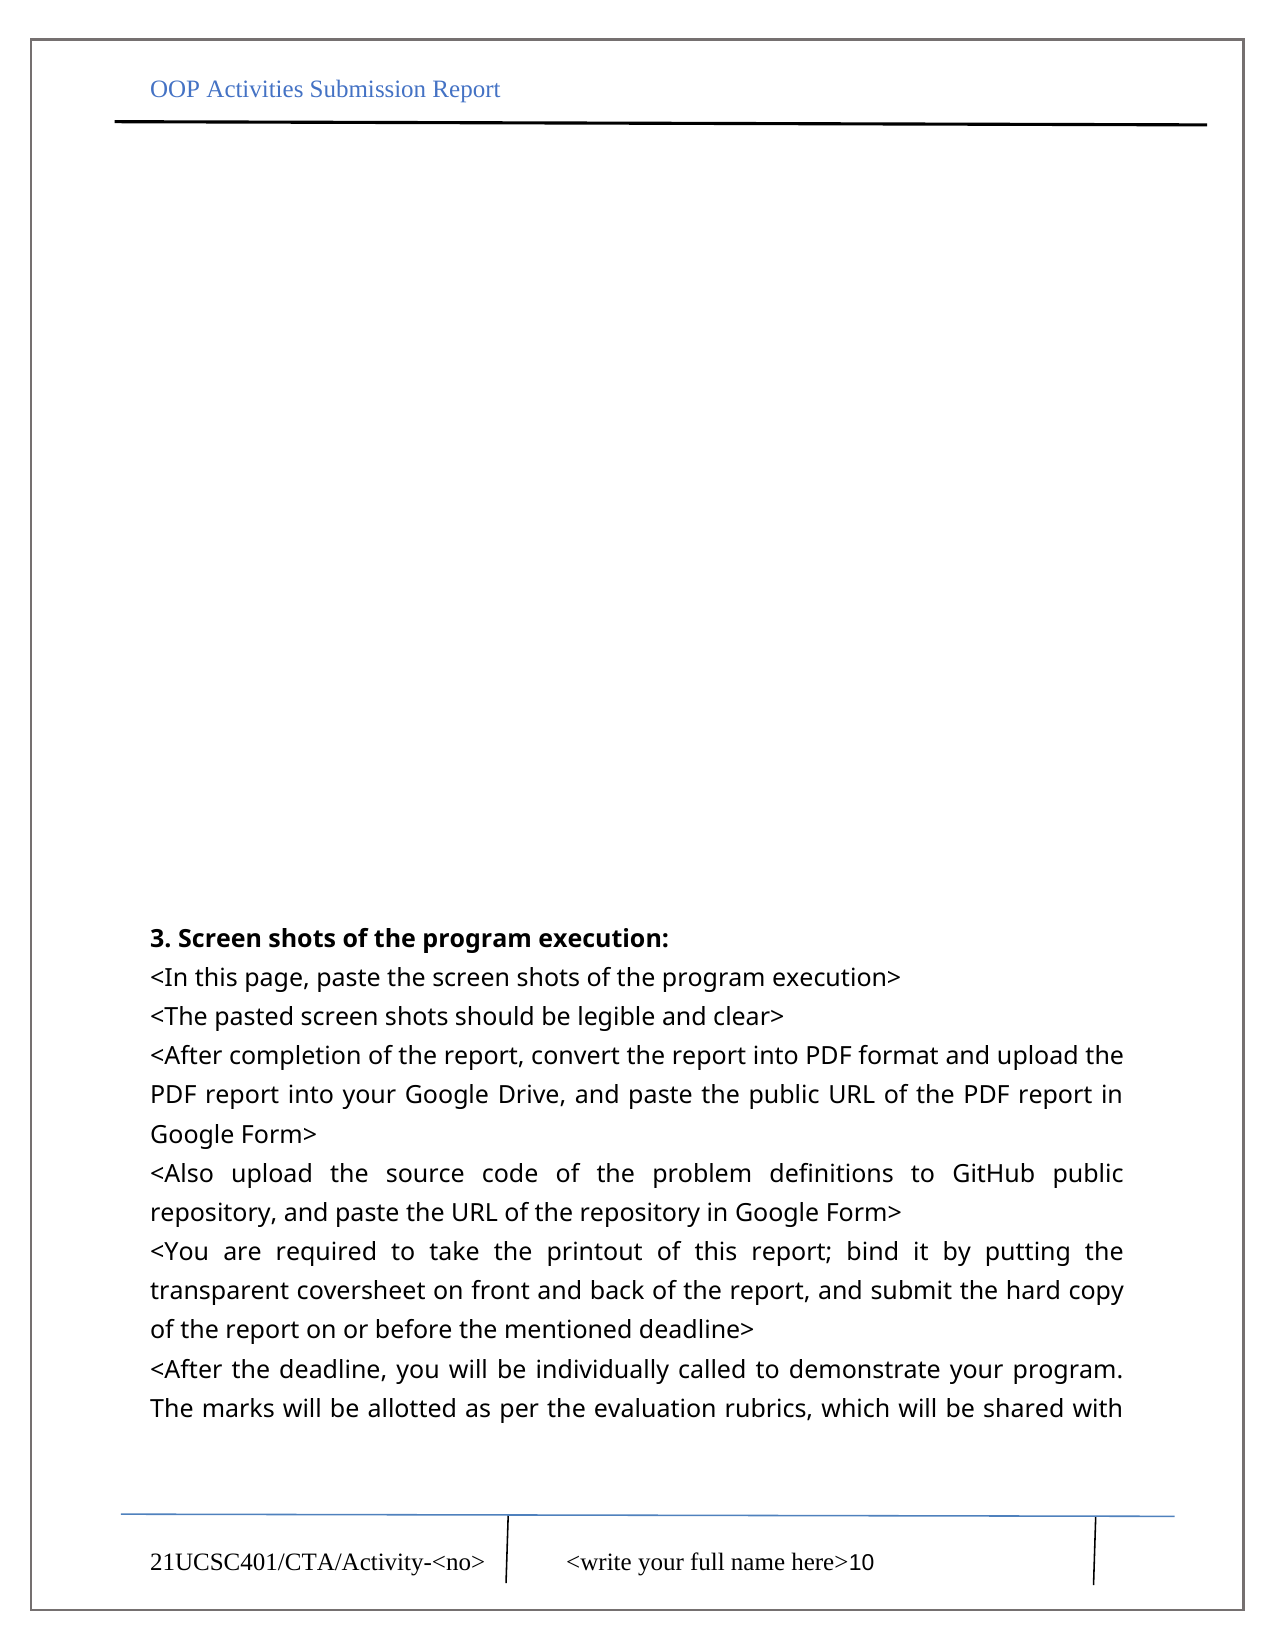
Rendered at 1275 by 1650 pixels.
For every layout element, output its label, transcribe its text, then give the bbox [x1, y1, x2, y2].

text 3. Screen shots of the program execution: [150, 921, 1125, 954]
text <Also upload the source code of the problem definitions to GitHub public repository, and paste the URL of the repository in Google Form> [150, 1156, 1125, 1229]
text <After completion of the report, convert the report into PDF format and upload the PDF report into your Google Drive, and paste the public URL of the PDF report in Google Form> [150, 1038, 1125, 1150]
text <You are required to take the printout of this report; bind it by putting the transparent coversheet on front and back of the report, and submit the hard copy of the report on or before the mentioned deadline> [150, 1234, 1125, 1346]
text <In this page, paste the screen shots of the program execution> [150, 960, 1125, 994]
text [150, 1351, 1125, 1424]
text <The pasted screen shots should be legible and clear> [150, 999, 1125, 1033]
